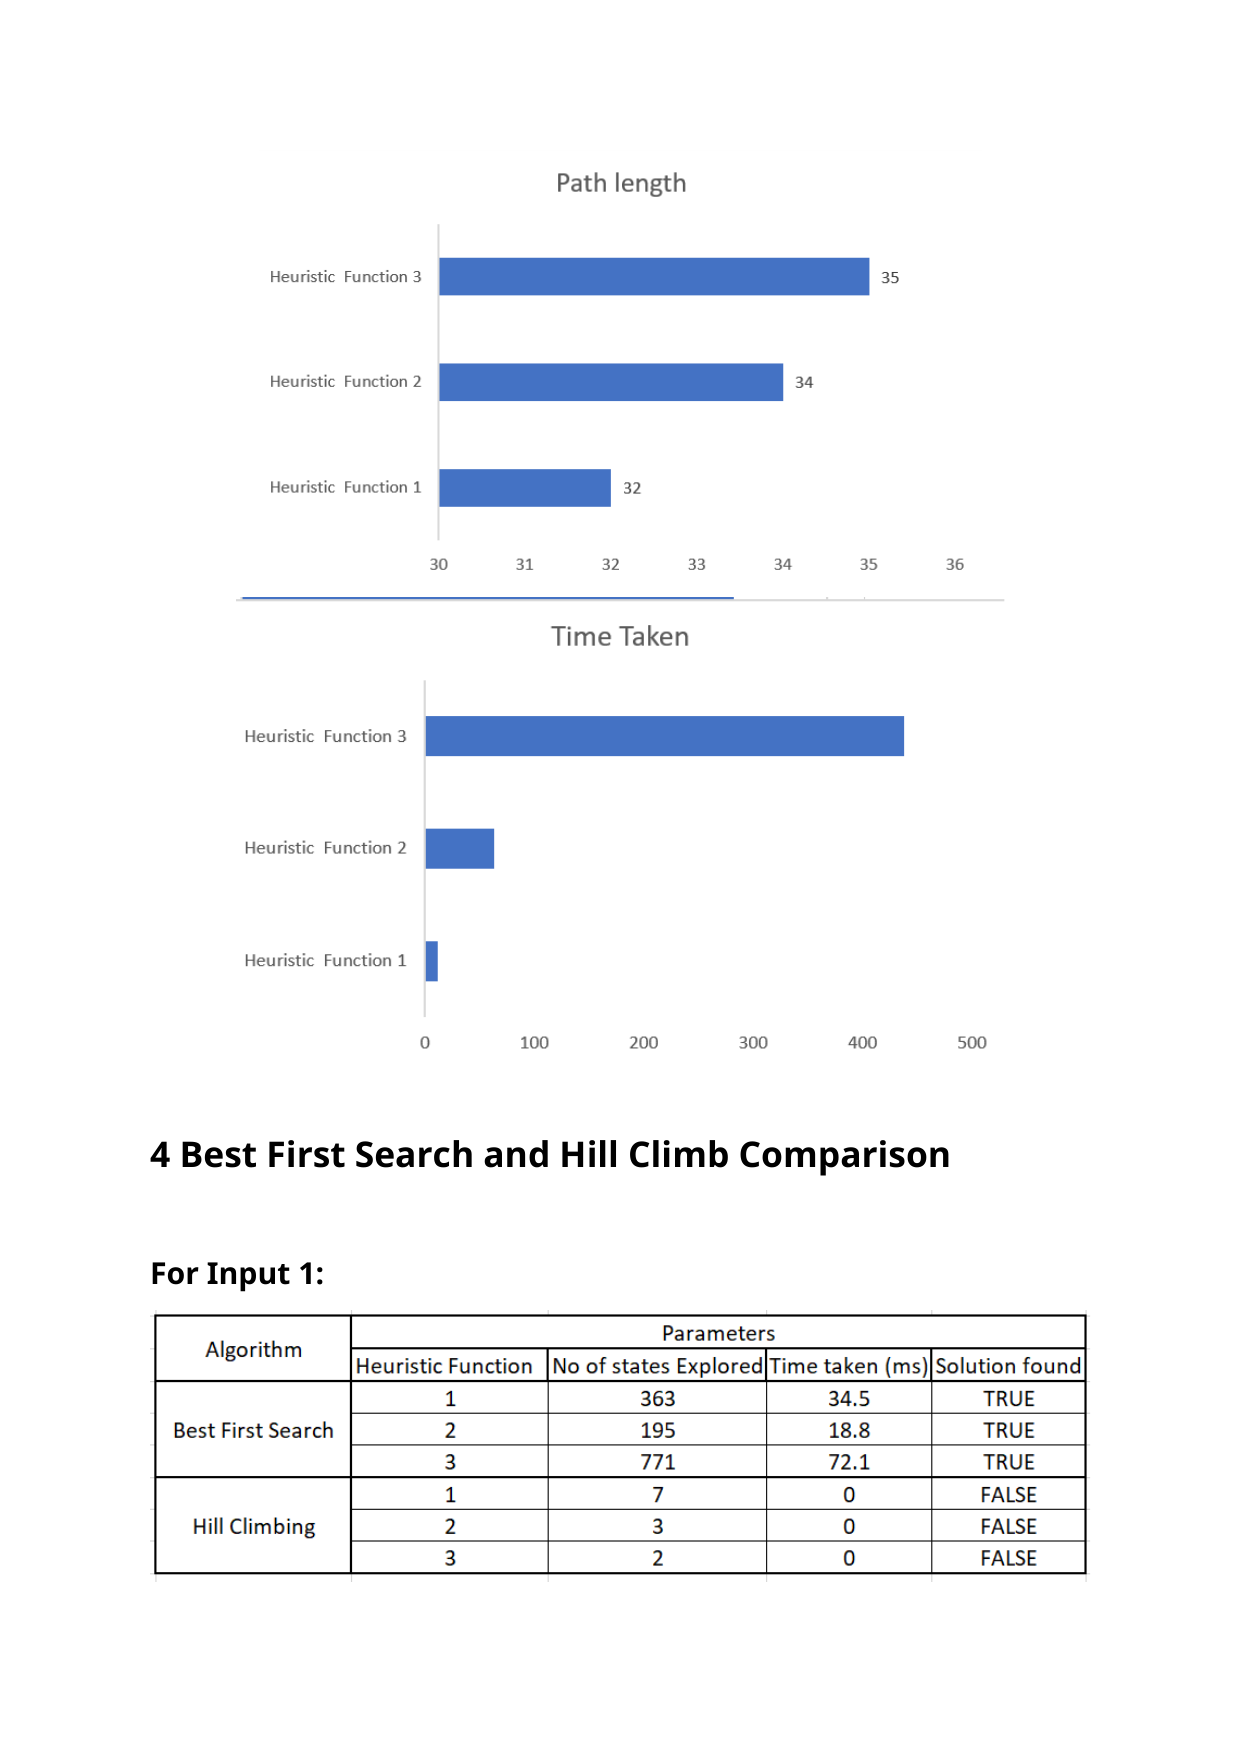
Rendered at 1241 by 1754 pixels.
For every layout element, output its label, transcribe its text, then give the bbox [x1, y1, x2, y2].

picture [150, 1310, 1091, 1582]
text 4 Best First Search and Hill Climb Comparison [150, 1129, 1090, 1178]
picture [236, 597, 1005, 1055]
picture [258, 150, 982, 581]
text For Input 1: [150, 1252, 1090, 1293]
